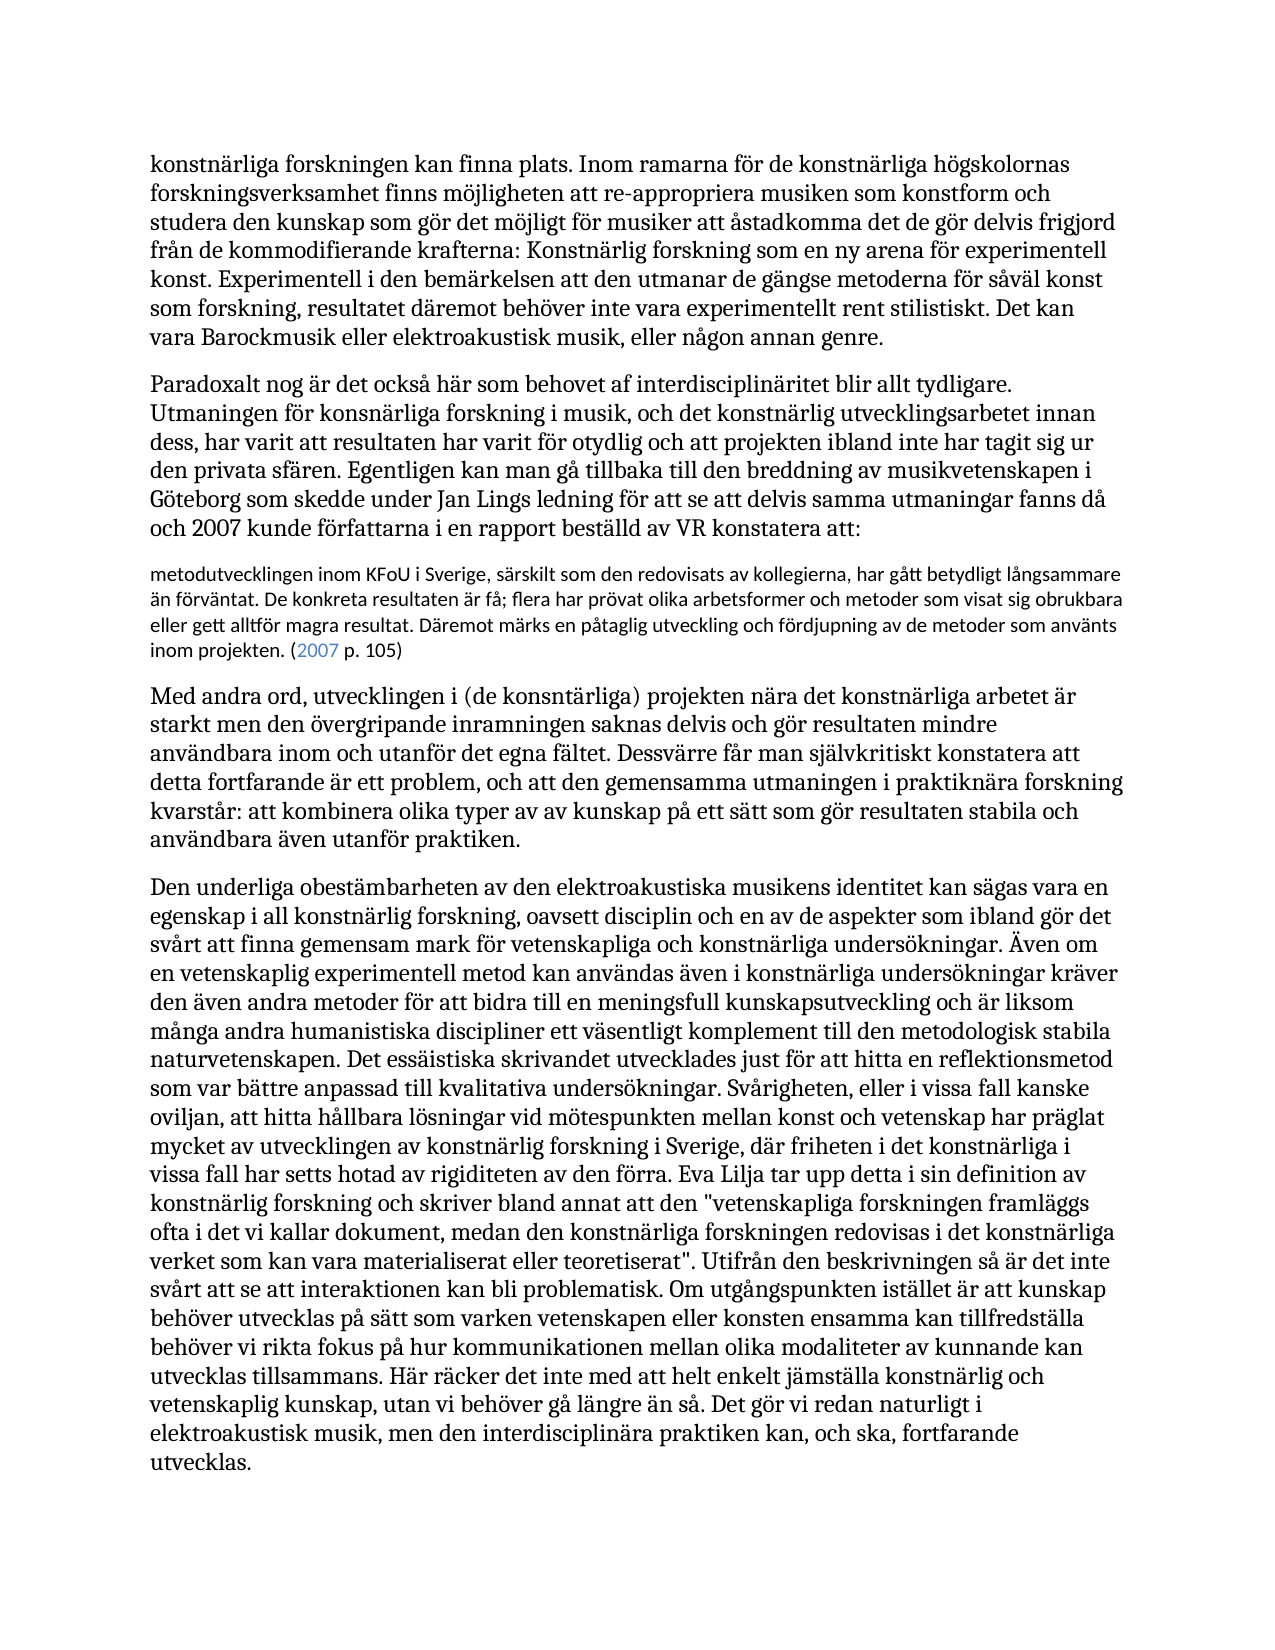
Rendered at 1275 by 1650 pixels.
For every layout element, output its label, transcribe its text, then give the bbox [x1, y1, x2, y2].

text Den underliga obestämbarheten av den elektroakustiska musikens identitet kan sägas vara en egenskap i all konstnärlig forskning, oavsett disciplin och en av de aspekter som ibland gör det svårt att finna gemensam mark för vetenskapliga och konstnärliga undersökningar. Även om en vetenskaplig experimentell metod kan användas även i konstnärliga undersökningar kräver den även andra metoder för att bidra till en meningsfull kunskapsutveckling och är liksom många andra humanistiska discipliner ett väsentligt komplement till den metodologisk stabila naturvetenskapen. Det essäistiska skrivandet utvecklades just för att hitta en reflektionsmetod som var bättre anpassad till kvalitativa undersökningar. Svårigheten, eller i vissa fall kanske oviljan, att hitta hållbara lösningar vid mötespunkten mellan konst och vetenskap har präglat mycket av utvecklingen av konstnärlig forskning i Sverige, där friheten i det konstnärliga i vissa fall har setts hotad av rigiditeten av den förra. Eva Lilja tar upp detta i sin definition av konstnärlig forskning och skriver bland annat att den "vetenskapliga forskningen framläggs ofta i det vi kallar dokument, medan den konstnärliga forskningen redovisas i det konstnärliga verket som kan vara materialiserat eller teoretiserat". Utifrån den beskrivningen så är det inte svårt att se att interaktionen kan bli problematisk. Om utgångspunkten istället är att kunskap behöver utvecklas på sätt som varken vetenskapen eller konsten ensamma kan tillfredställa behöver vi rikta fokus på hur kommunikationen mellan olika modaliteter av kunnande kan utvecklas tillsammans. Här räcker det inte med att helt enkelt jämställa konstnärlig och vetenskaplig kunskap, utan vi behöver gå längre än så. Det gör vi redan naturligt i elektroakustisk musik, men den interdisciplinära praktiken kan, och ska, fortfarande utvecklas. [150, 873, 1125, 1477]
text metodutvecklingen inom KFoU i Sverige, särskilt som den redovisats av kollegierna, har gått betydligt långsammare än förväntat. De konkreta resultaten är få; flera har prövat olika arbetsformer och metoder som visat sig obrukbara eller gett alltför magra resultat. Däremot märks en påtaglig utveckling och fördjupning av de metoder som använts inom projekten. (2007 p. 105) [150, 561, 1125, 663]
text Paradoxalt nog är det också här som behovet af interdisciplinäritet blir allt tydligare. Utmaningen för konsnärliga forskning i musik, och det konstnärlig utvecklingsarbetet innan dess, har varit att resultaten har varit för otydlig och att projekten ibland inte har tagit sig ur den privata sfären. Egentligen kan man gå tillbaka till den breddning av musikvetenskapen i Göteborg som skedde under Jan Lings ledning för att se att delvis samma utmaningar fanns då och 2007 kunde författarna i en rapport beställd av VR konstatera att: [150, 370, 1125, 542]
text Med andra ord, utvecklingen i (de konsntärliga) projekten nära det konstnärliga arbetet är starkt men den övergripande inramningen saknas delvis och gör resultaten mindre användbara inom och utanför det egna fältet. Dessvärre får man självkritiskt konstatera att detta fortfarande är ett problem, och att den gemensamma utmaningen i praktiknära forskning kvarstår: att kombinera olika typer av av kunskap på ett sätt som gör resultaten stabila och användbara även utanför praktiken. [150, 682, 1125, 854]
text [150, 150, 1125, 351]
